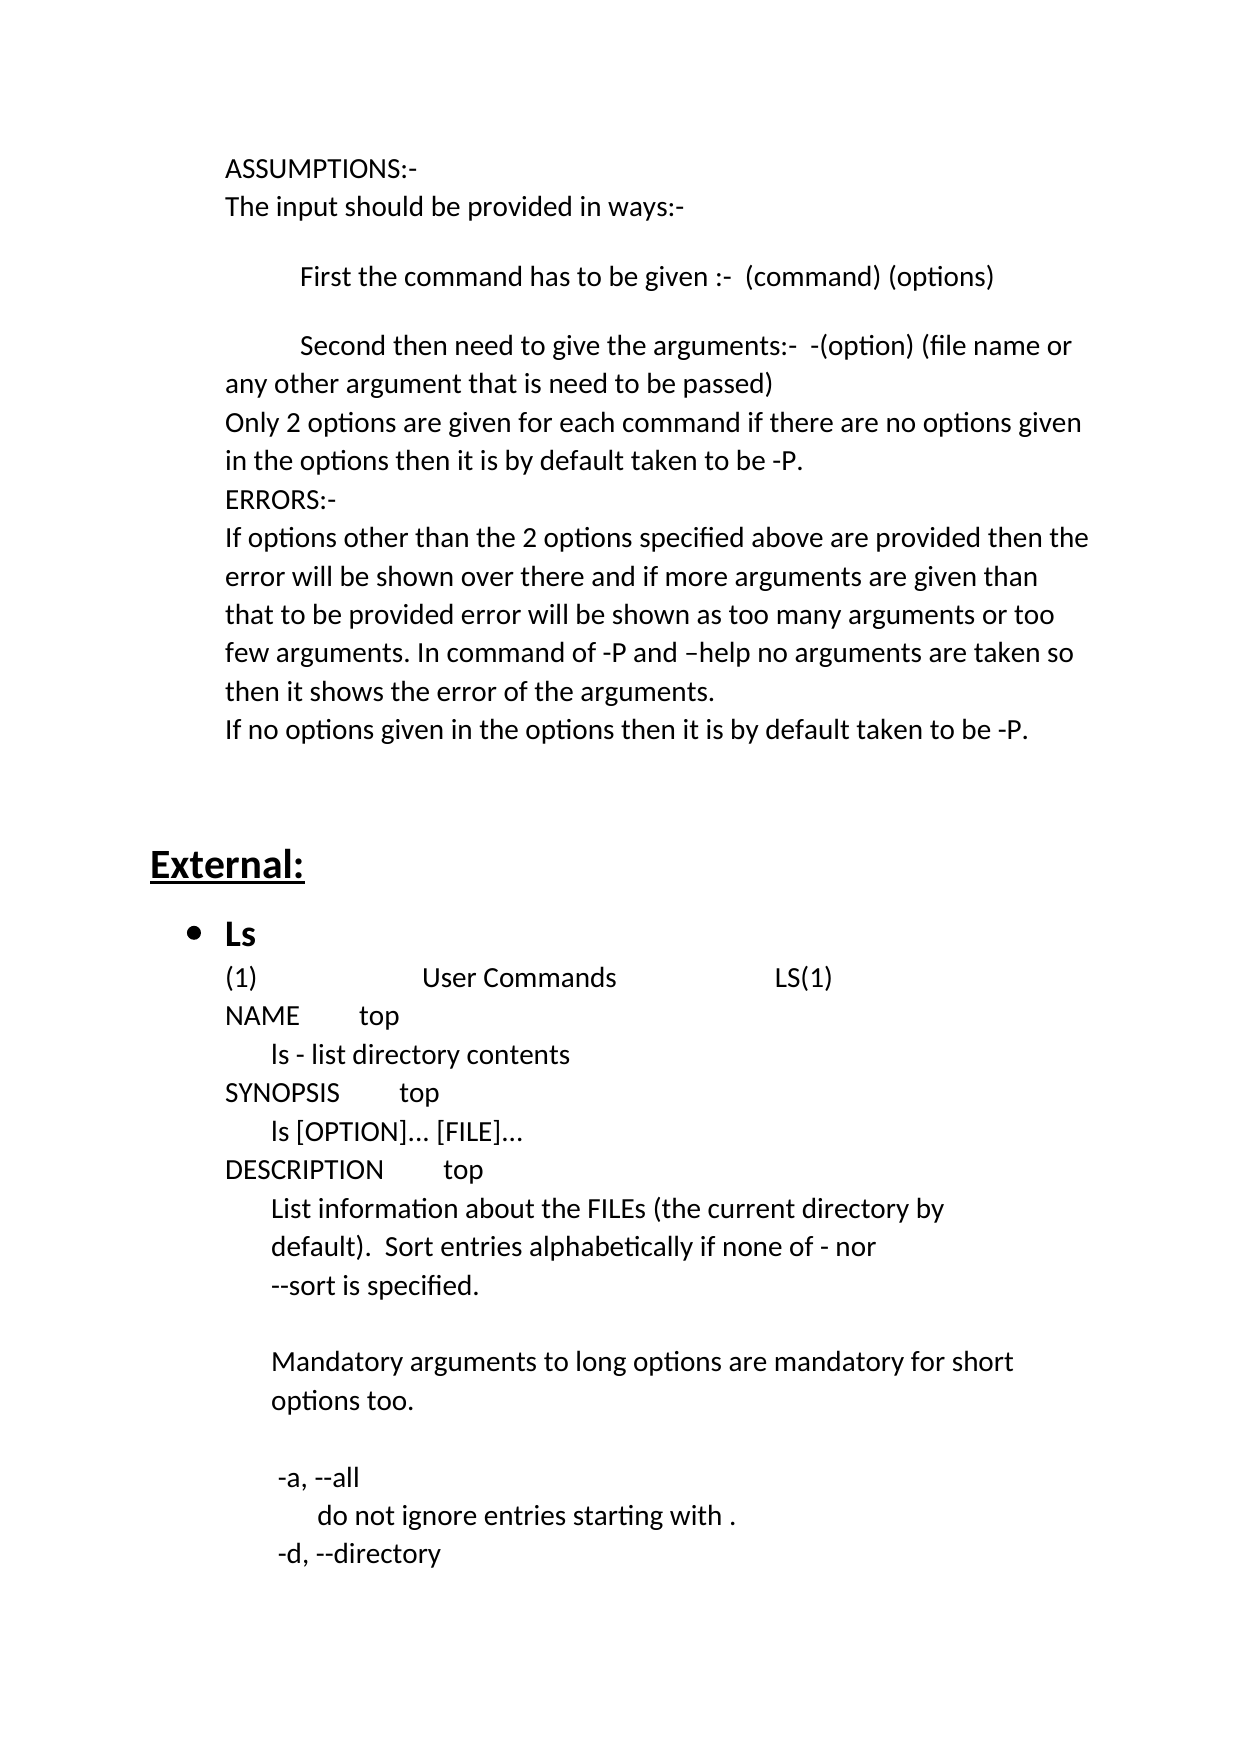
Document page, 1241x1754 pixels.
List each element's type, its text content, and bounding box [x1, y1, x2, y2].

list NAME top [225, 997, 1090, 1033]
text External: [150, 838, 1090, 889]
list First the command has to be given :- (command) (options) [225, 258, 1090, 293]
list Ls [187, 909, 1090, 955]
list DESCRIPTION top [225, 1151, 1090, 1187]
list List information about the FILEs (the current directory by [225, 1190, 1090, 1225]
list Only 2 options are given for each command if there are no options given in the options then it is by default taken to be -P. [225, 404, 1090, 478]
list ls [OPTION]... [FILE]... [225, 1113, 1090, 1148]
list default). Sort entries alphabetically if none of - nor [225, 1228, 1090, 1264]
list -a, --all [225, 1459, 1090, 1494]
list SYNOPSIS top [225, 1074, 1090, 1110]
list ASSUMPTIONS:- [225, 150, 1090, 186]
list ERRORS:- [225, 481, 1090, 516]
list If options other than the 2 options specified above are provided then the error will be shown over there and if more arguments are given than that to be provided error will be shown as too many arguments or too few arguments. In command of -P and –help no arguments are taken so then it shows the error of the arguments. [225, 519, 1090, 708]
list ls - list directory contents [225, 1036, 1090, 1072]
list Second then need to give the arguments:- -(option) (file name or any other argument that is need to be passed) [225, 327, 1090, 401]
list do not ignore entries starting with . [225, 1497, 1090, 1533]
list --sort is specified. [225, 1267, 1090, 1302]
list If no options given in the options then it is by default taken to be -P. [225, 711, 1090, 747]
list Mandatory arguments to long options are mandatory for short [225, 1343, 1090, 1379]
list The input should be provided in ways:- [225, 188, 1090, 224]
list options too. [225, 1382, 1090, 1417]
list -d, --directory [225, 1536, 1090, 1571]
list (1) User Commands LS(1) [225, 959, 1090, 995]
